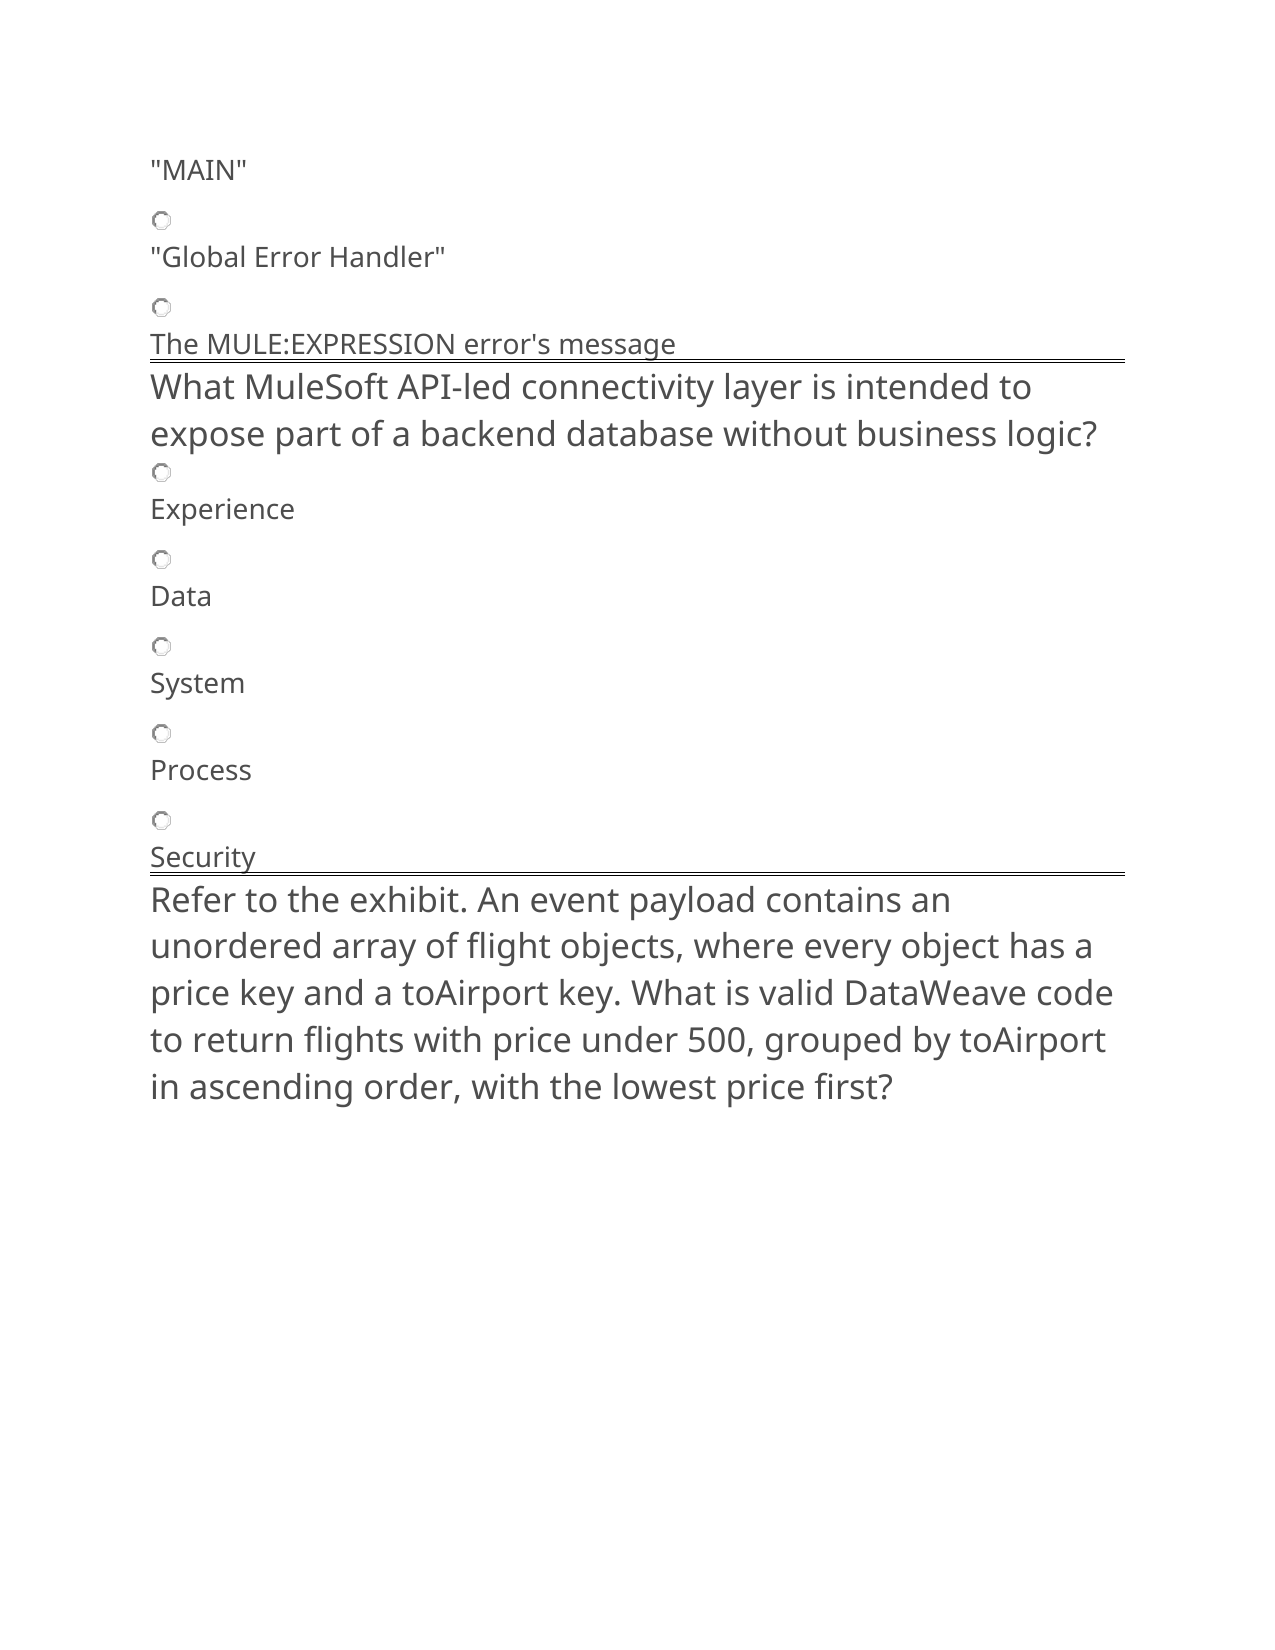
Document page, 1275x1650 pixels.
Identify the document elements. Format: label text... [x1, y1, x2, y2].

text What MuleSoft API-led connectivity layer is intended to expose part of a backend database without business logic? [150, 363, 1125, 456]
text Experience [150, 489, 1125, 527]
text The MULE:EXPRESSION error's message [150, 324, 1125, 359]
text System [150, 663, 1125, 701]
text Refer to the exhibit. An event payload contains an unordered array of flight objects, where every object has a price key and a toAirport key. What is valid DataWeave code to return flights with price under 500, grouped by toAirport in ascending order, with the lowest price first? [150, 876, 1125, 1110]
text Security [150, 837, 1125, 872]
text "Global Error Handler" [150, 237, 1125, 275]
text "MAIN" [150, 150, 1125, 188]
text Process [150, 750, 1125, 788]
text Data [150, 576, 1125, 614]
